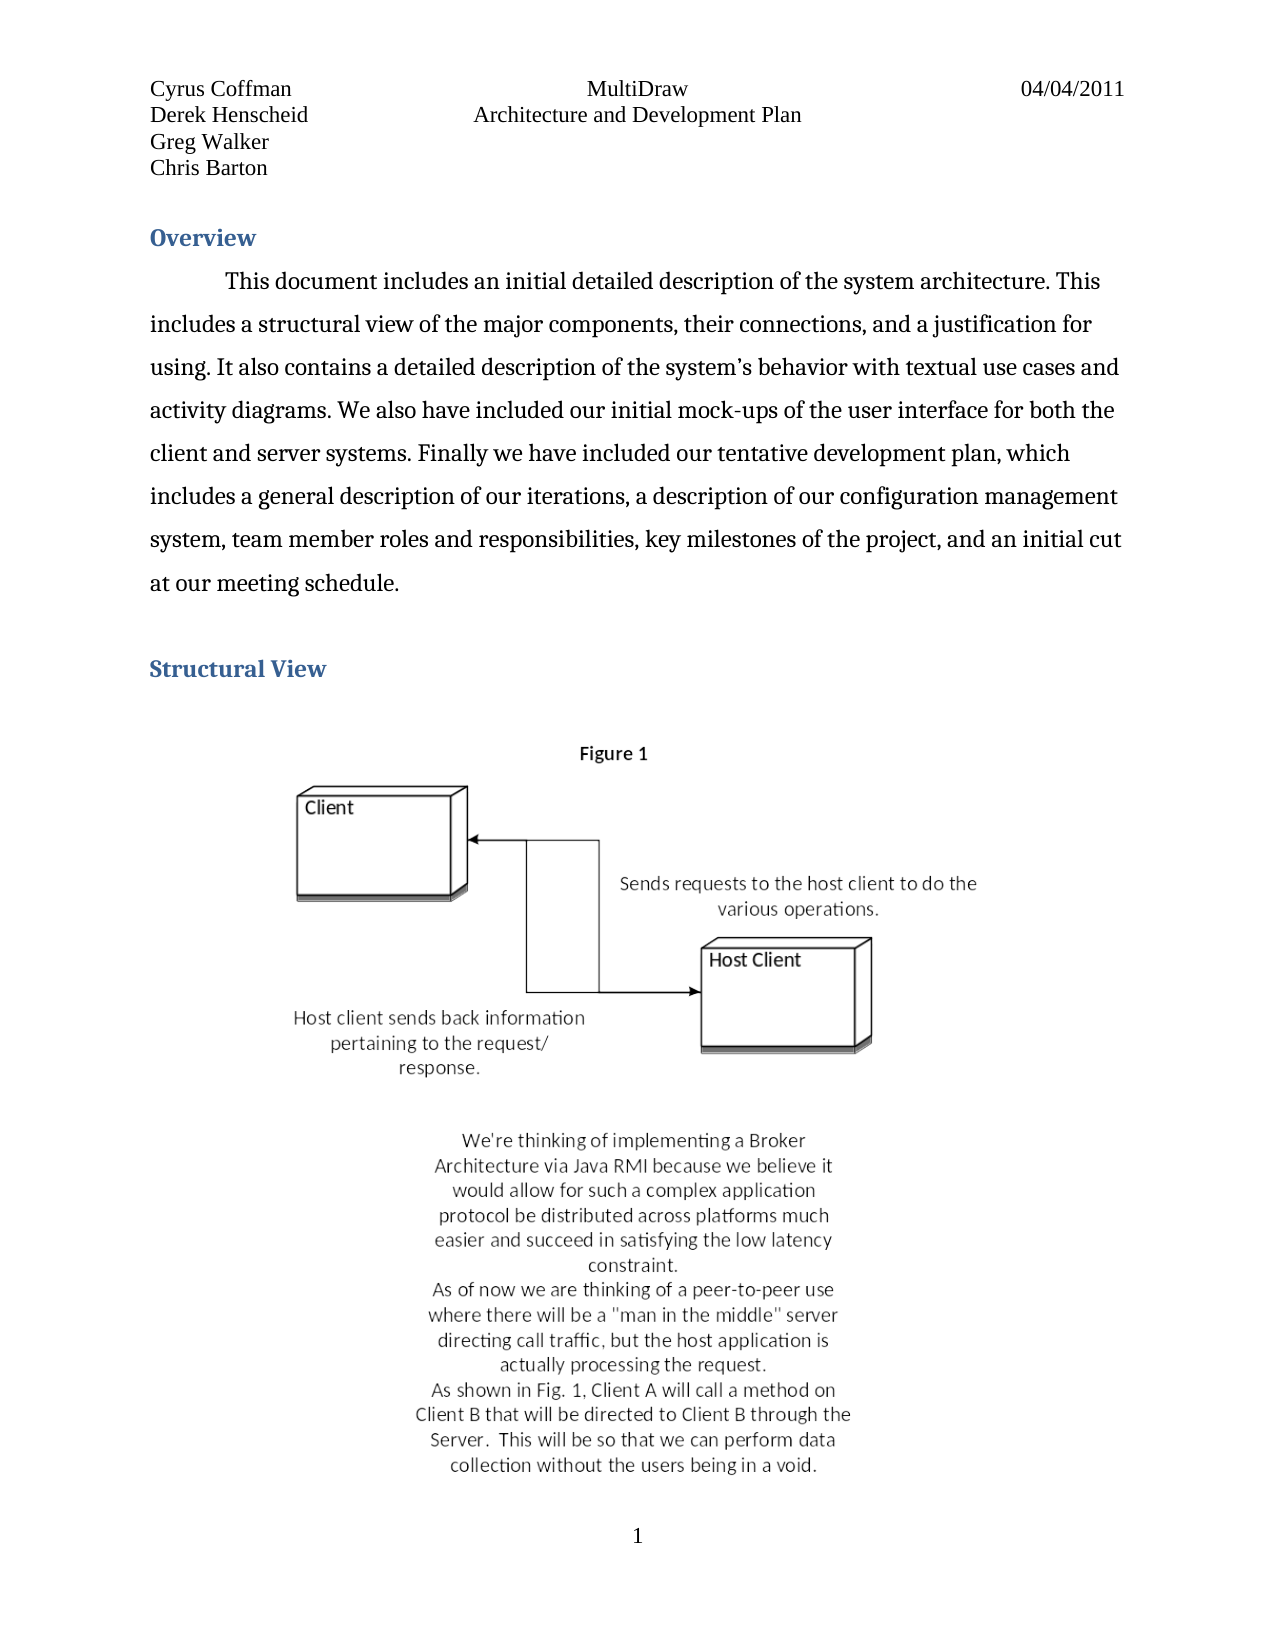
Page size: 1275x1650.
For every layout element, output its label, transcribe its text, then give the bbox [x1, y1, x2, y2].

subtitle Structural View [150, 655, 1125, 683]
subtitle Overview [150, 223, 1125, 252]
text This document includes an initial detailed description of the system architecture. This includes a structural view of the major components, their connections, and a justification for using. It also contains a detailed description of the system’s behavior with textual use cases and activity diagrams. We also have included our initial mock-ups of the user interface for both the client and server systems. Finally we have included our tentative development plan, which includes a general description of our iterations, a description of our configuration management system, team member roles and responsibilities, key milestones of the project, and an initial cut at our meeting schedule. [150, 267, 1125, 597]
